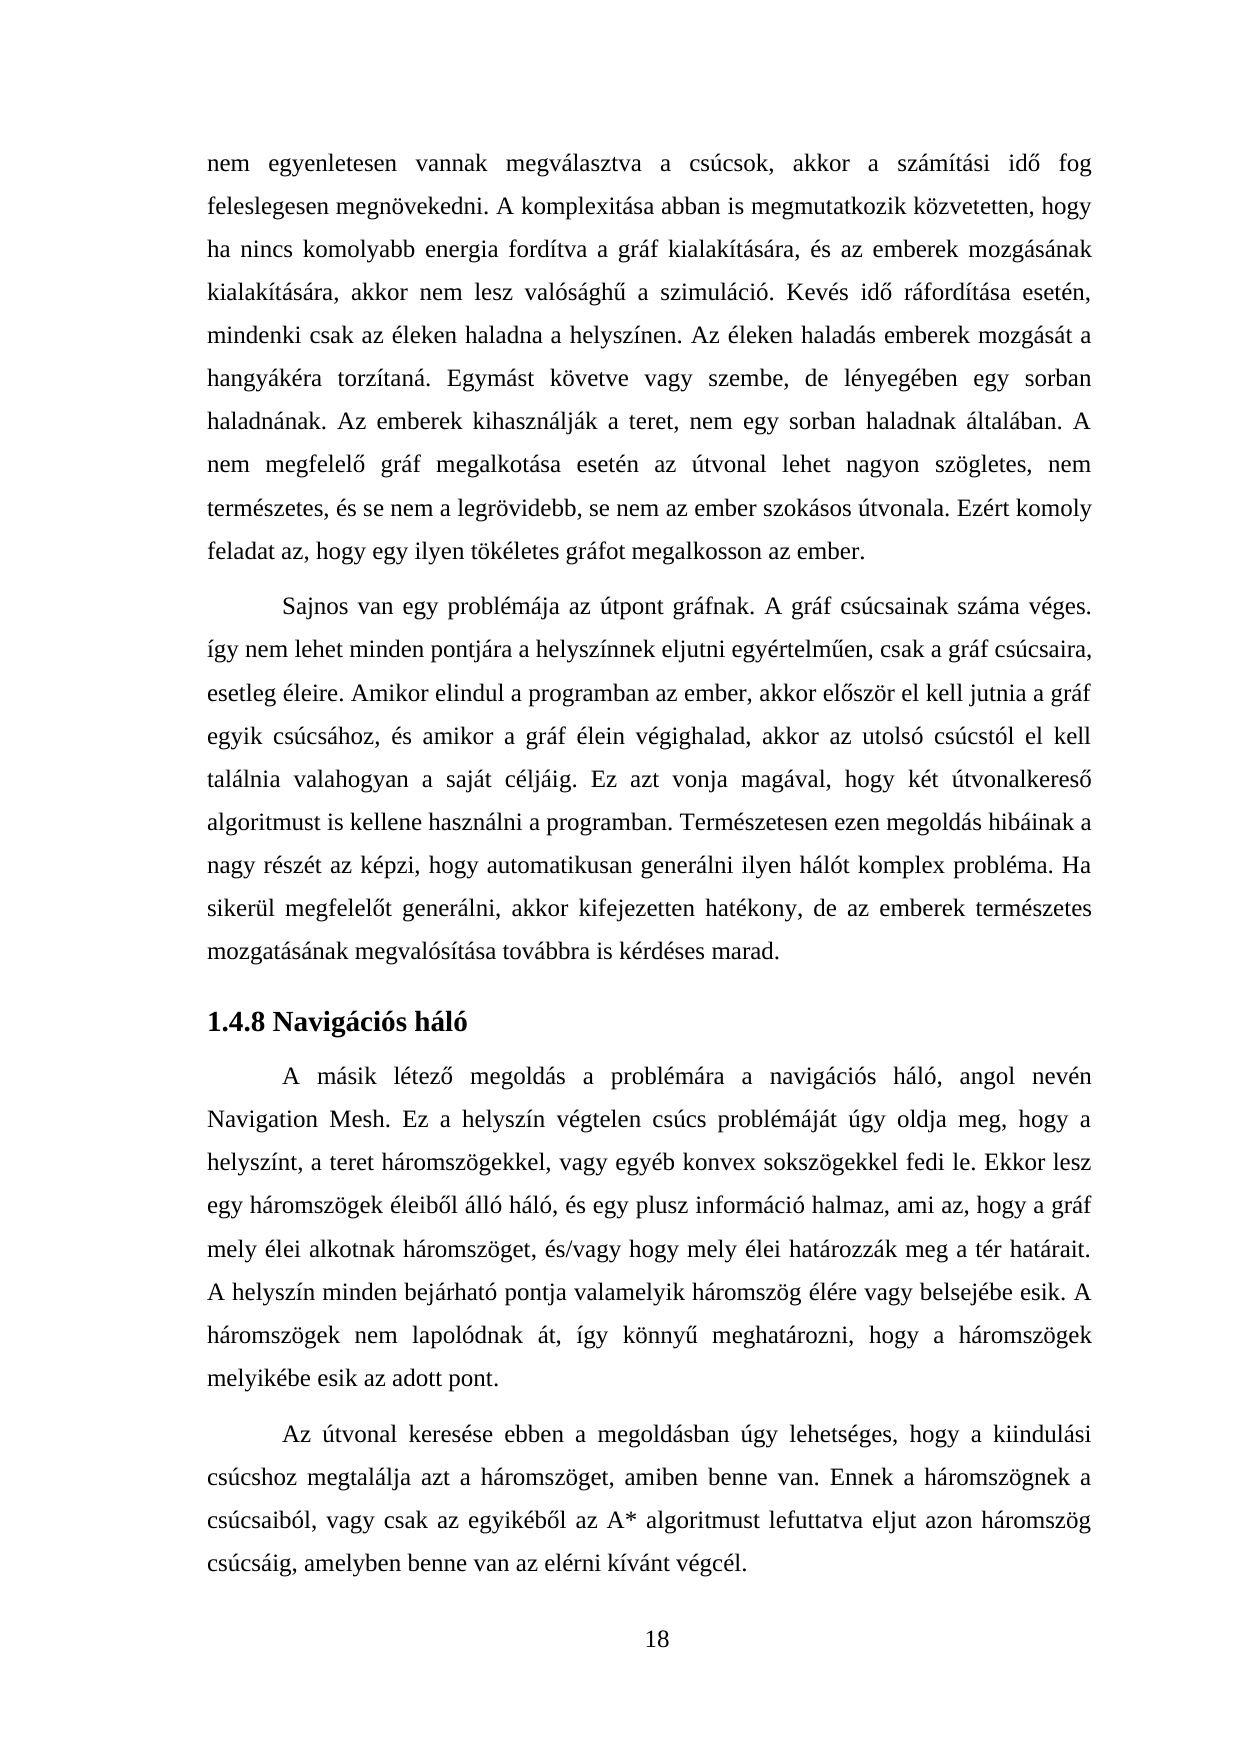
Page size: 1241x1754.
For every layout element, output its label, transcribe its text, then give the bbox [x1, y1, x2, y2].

subtitle Navigációs háló [207, 1004, 1092, 1038]
text A másik létező megoldás a problémára a navigációs háló, angol nevén Navigation Mesh. Ez a helyszín végtelen csúcs problémáját úgy oldja meg, hogy a helyszínt, a teret háromszögekkel, vagy egyéb konvex sokszögekkel fedi le. Ekkor lesz egy háromszögek éleiből álló háló, és egy plusz információ halmaz, ami az, hogy a gráf mely élei alkotnak háromszöget, és/vagy hogy mely élei határozzák meg a tér határait. A helyszín minden bejárható pontja valamelyik háromszög élére vagy belsejébe esik. A háromszögek nem lapolódnak át, így könnyű meghatározni, hogy a háromszögek melyikébe esik az adott pont. [207, 1061, 1092, 1392]
text Sajnos van egy problémája az útpont gráfnak. A gráf csúcsainak száma véges. így nem lehet minden pontjára a helyszínnek eljutni egyértelműen, csak a gráf csúcsaira, esetleg éleire. Amikor elindul a programban az ember, akkor először el kell jutnia a gráf egyik csúcsához, és amikor a gráf élein végighalad, akkor az utolsó csúcstól el kell találnia valahogyan a saját céljáig. Ez azt vonja magával, hogy két útvonalkereső algoritmust is kellene használni a programban. Természetesen ezen megoldás hibáinak a nagy részét az képzi, hogy automatikusan generálni ilyen hálót komplex probléma. Ha sikerül megfelelőt generálni, akkor kifejezetten hatékony, de az emberek természetes mozgatásának megvalósítása továbbra is kérdéses marad. [207, 591, 1092, 965]
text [207, 148, 1092, 564]
text Az útvonal keresése ebben a megoldásban úgy lehetséges, hogy a kiindulási csúcshoz megtalálja azt a háromszöget, amiben benne van. Ennek a háromszögnek a csúcsaiból, vagy csak az egyikéből az A* algoritmust lefuttatva eljut azon háromszög csúcsáig, amelyben benne van az elérni kívánt végcél. [207, 1419, 1092, 1577]
